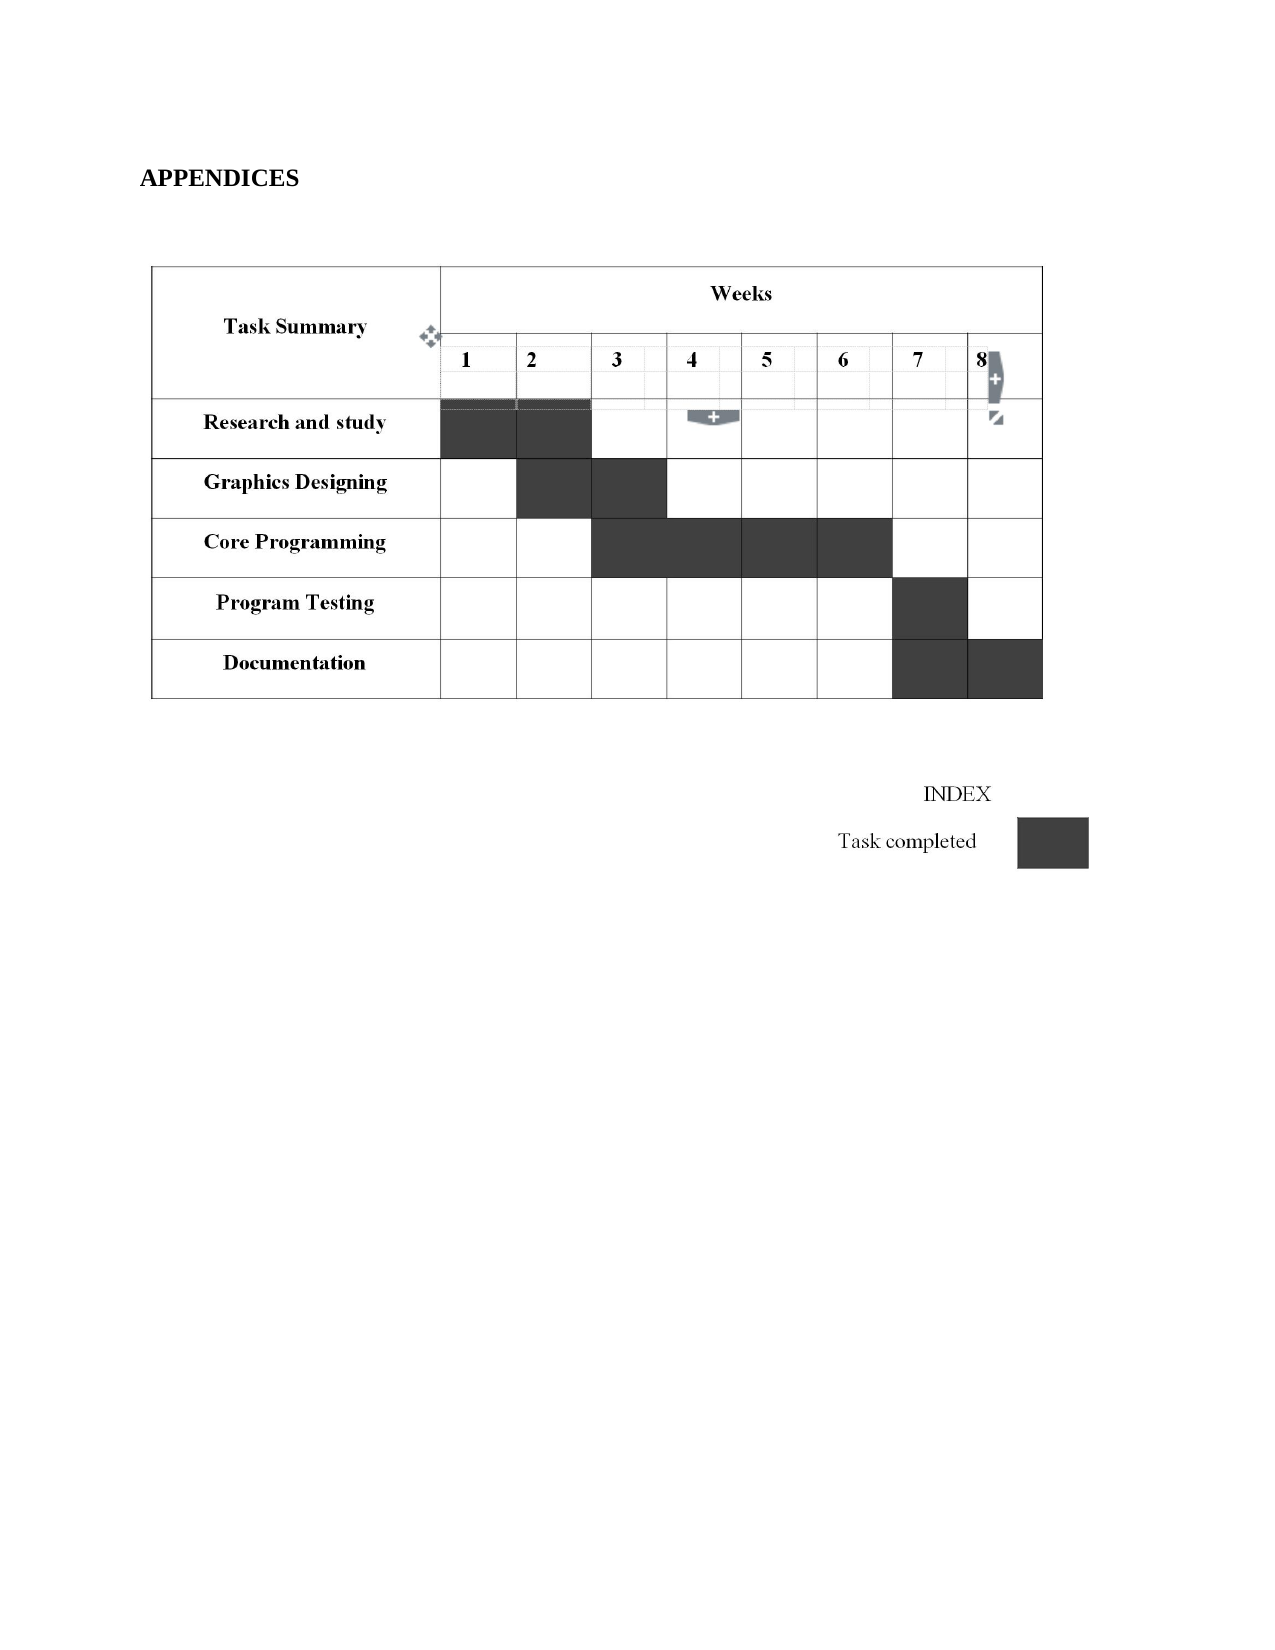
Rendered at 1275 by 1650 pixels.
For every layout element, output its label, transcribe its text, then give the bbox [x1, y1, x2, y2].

text APPENDICES [139, 163, 1150, 191]
picture [148, 263, 1089, 872]
